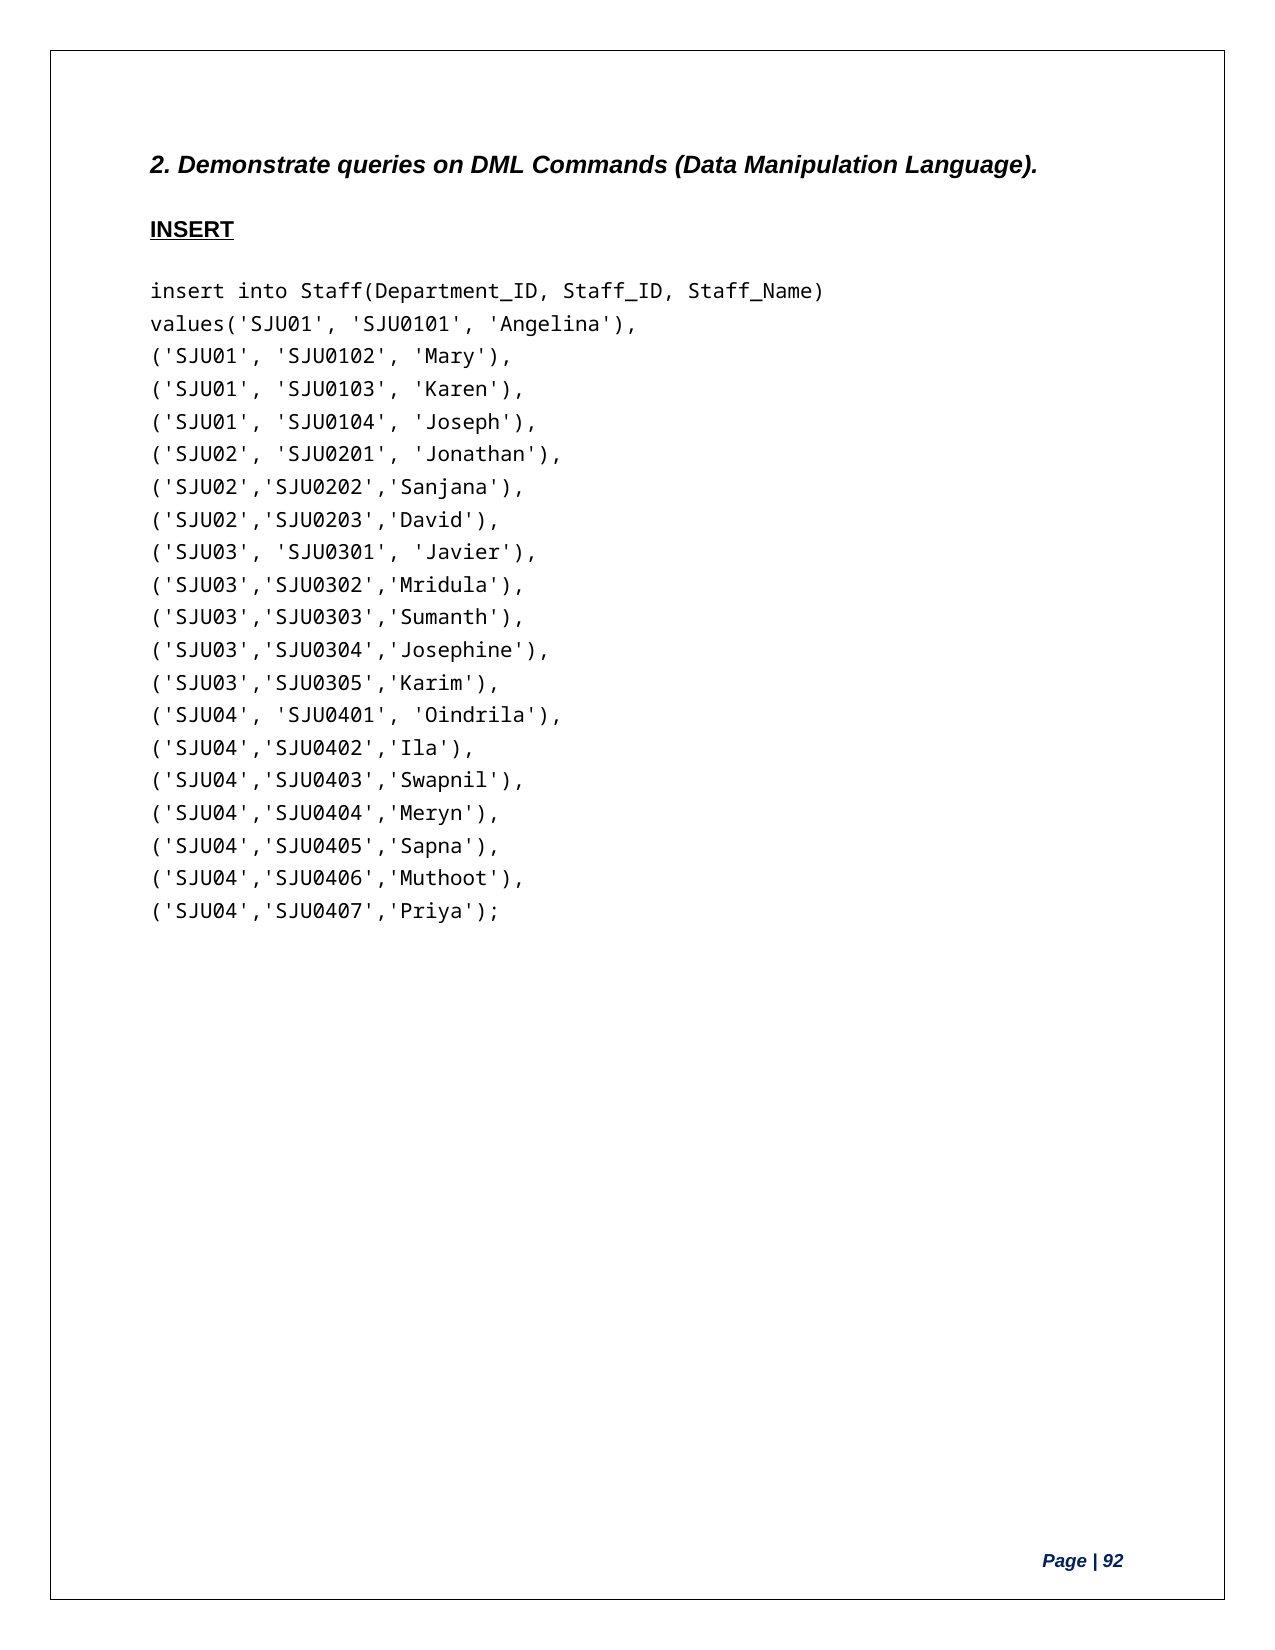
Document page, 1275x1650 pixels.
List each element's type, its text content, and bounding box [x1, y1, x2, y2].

text ('SJU04','SJU0402','Ila'), [150, 733, 1125, 761]
text insert into Staff(Department_ID, Staff_ID, Staff_Name) [150, 276, 1125, 305]
text ('SJU03','SJU0304','Josephine'), [150, 635, 1125, 663]
text ('SJU04','SJU0403','Swapnil'), [150, 766, 1125, 794]
text ('SJU01', 'SJU0104', 'Joseph'), [150, 407, 1125, 435]
text ('SJU02', 'SJU0201', 'Jonathan'), [150, 439, 1125, 468]
text values('SJU01', 'SJU0101', 'Angelina'), [150, 309, 1125, 337]
text ('SJU04','SJU0407','Priya'); [150, 896, 1125, 924]
text ('SJU04','SJU0405','Sapna'), [150, 831, 1125, 859]
text ('SJU01', 'SJU0102', 'Mary'), [150, 342, 1125, 370]
text 2. Demonstrate queries on DML Commands (Data Manipulation Language). [150, 150, 1125, 179]
text ('SJU03','SJU0302','Mridula'), [150, 570, 1125, 598]
text ('SJU04','SJU0404','Meryn'), [150, 798, 1125, 827]
text INSERT [150, 216, 1125, 242]
text ('SJU01', 'SJU0103', 'Karen'), [150, 374, 1125, 403]
text ('SJU03', 'SJU0301', 'Javier'), [150, 537, 1125, 566]
text ('SJU02','SJU0203','David'), [150, 505, 1125, 533]
text ('SJU04', 'SJU0401', 'Oindrila'), [150, 700, 1125, 729]
text ('SJU03','SJU0305','Karim'), [150, 668, 1125, 696]
text ('SJU02','SJU0202','Sanjana'), [150, 472, 1125, 501]
text ('SJU04','SJU0406','Muthoot'), [150, 863, 1125, 892]
text ('SJU03','SJU0303','Sumanth'), [150, 602, 1125, 631]
